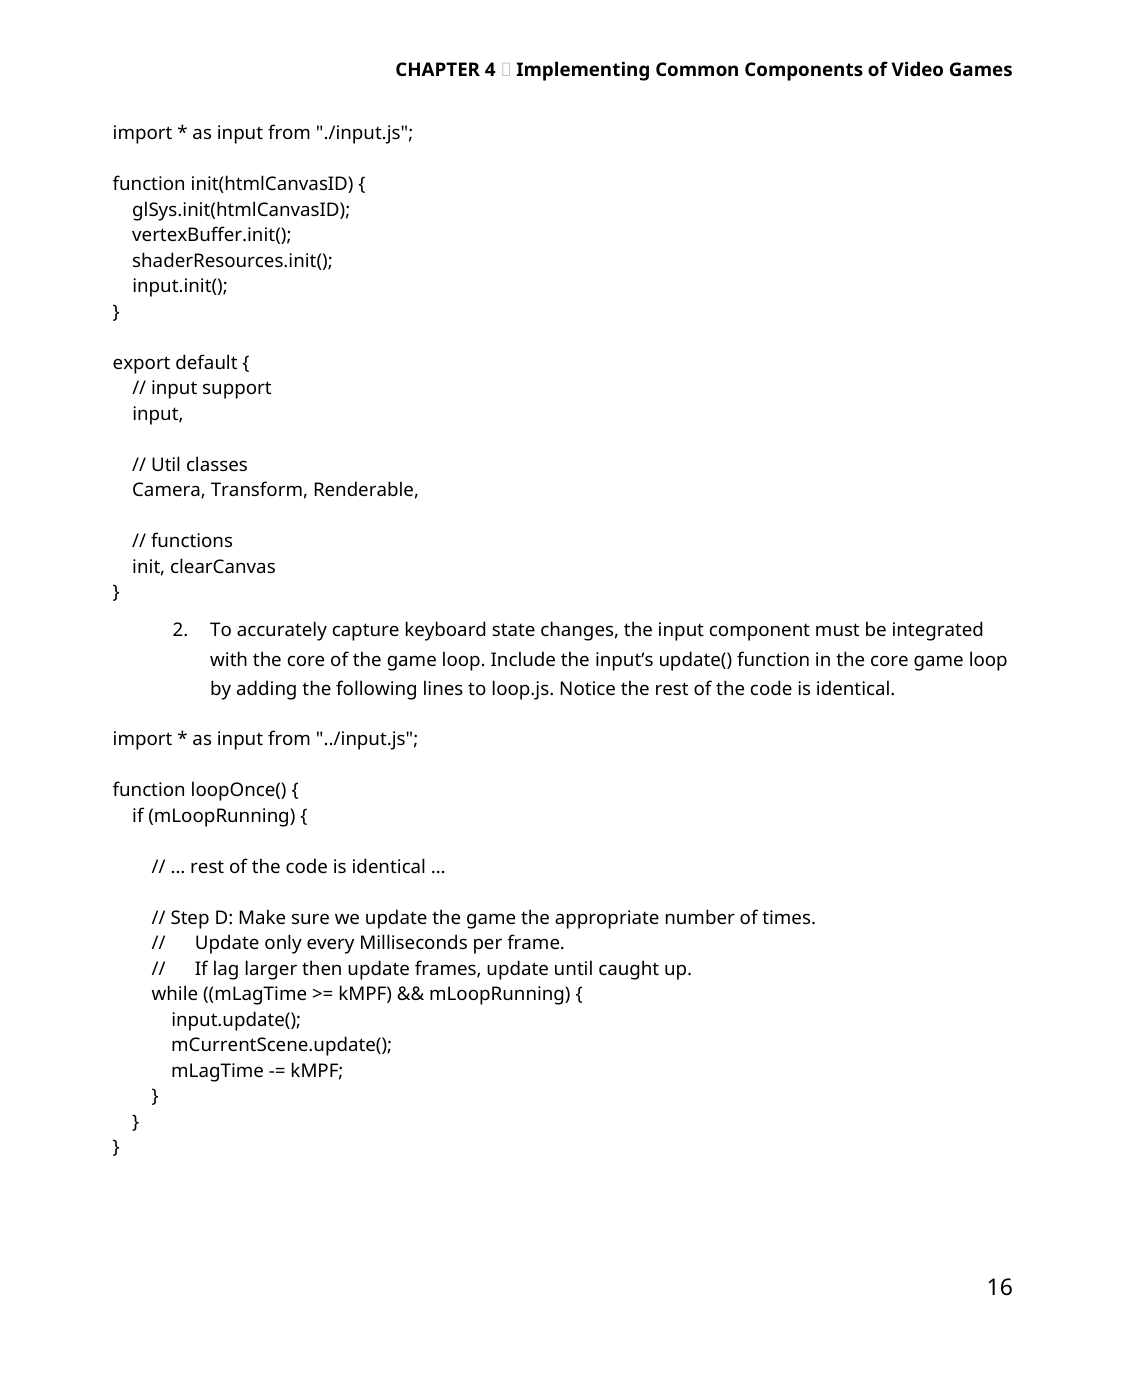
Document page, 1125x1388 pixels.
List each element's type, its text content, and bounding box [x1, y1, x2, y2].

text function loopOnce() { [112, 776, 1012, 802]
text } [112, 579, 1012, 604]
text while ((mLagTime >= kMPF) && mLoopRunning) { [112, 981, 1012, 1006]
text vertexBuffer.init(); [112, 221, 1012, 247]
text } [112, 1134, 1012, 1159]
text import * as input from "../input.js"; [112, 725, 1012, 751]
text // Step D: Make sure we update the game the appropriate number of times. [112, 904, 1012, 929]
text // … rest of the code is identical … [112, 853, 1012, 878]
text input, [112, 400, 1012, 426]
text export default { [112, 349, 1012, 374]
text mCurrentScene.update(); [112, 1032, 1012, 1057]
text input.update(); [112, 1006, 1012, 1032]
text // input support [112, 374, 1012, 400]
text glSys.init(htmlCanvasID); [112, 196, 1012, 221]
text // Util classes [112, 451, 1012, 477]
text // Update only every Milliseconds per frame. [112, 929, 1012, 955]
text if (mLoopRunning) { [112, 802, 1012, 827]
text } [112, 298, 1012, 323]
text init, clearCanvas [112, 553, 1012, 579]
text import * as input from "./input.js"; [112, 119, 1012, 145]
text } [112, 1083, 1012, 1108]
text Camera, Transform, Renderable, [112, 477, 1012, 502]
text // If lag larger then update frames, update until caught up. [112, 955, 1012, 981]
list To accurately capture keyboard state changes, the input component must be integrated with the core of the game loop. Include the input’s update() function in the core game loop by adding the following lines to loop.js. Notice the rest of the code is identical. [172, 617, 1012, 701]
text mLagTime -= kMPF; [112, 1057, 1012, 1083]
text shaderResources.init(); [112, 247, 1012, 272]
text // functions [112, 528, 1012, 553]
text } [112, 1108, 1012, 1134]
text input.init(); [112, 272, 1012, 298]
text function init(htmlCanvasID) { [112, 170, 1012, 196]
